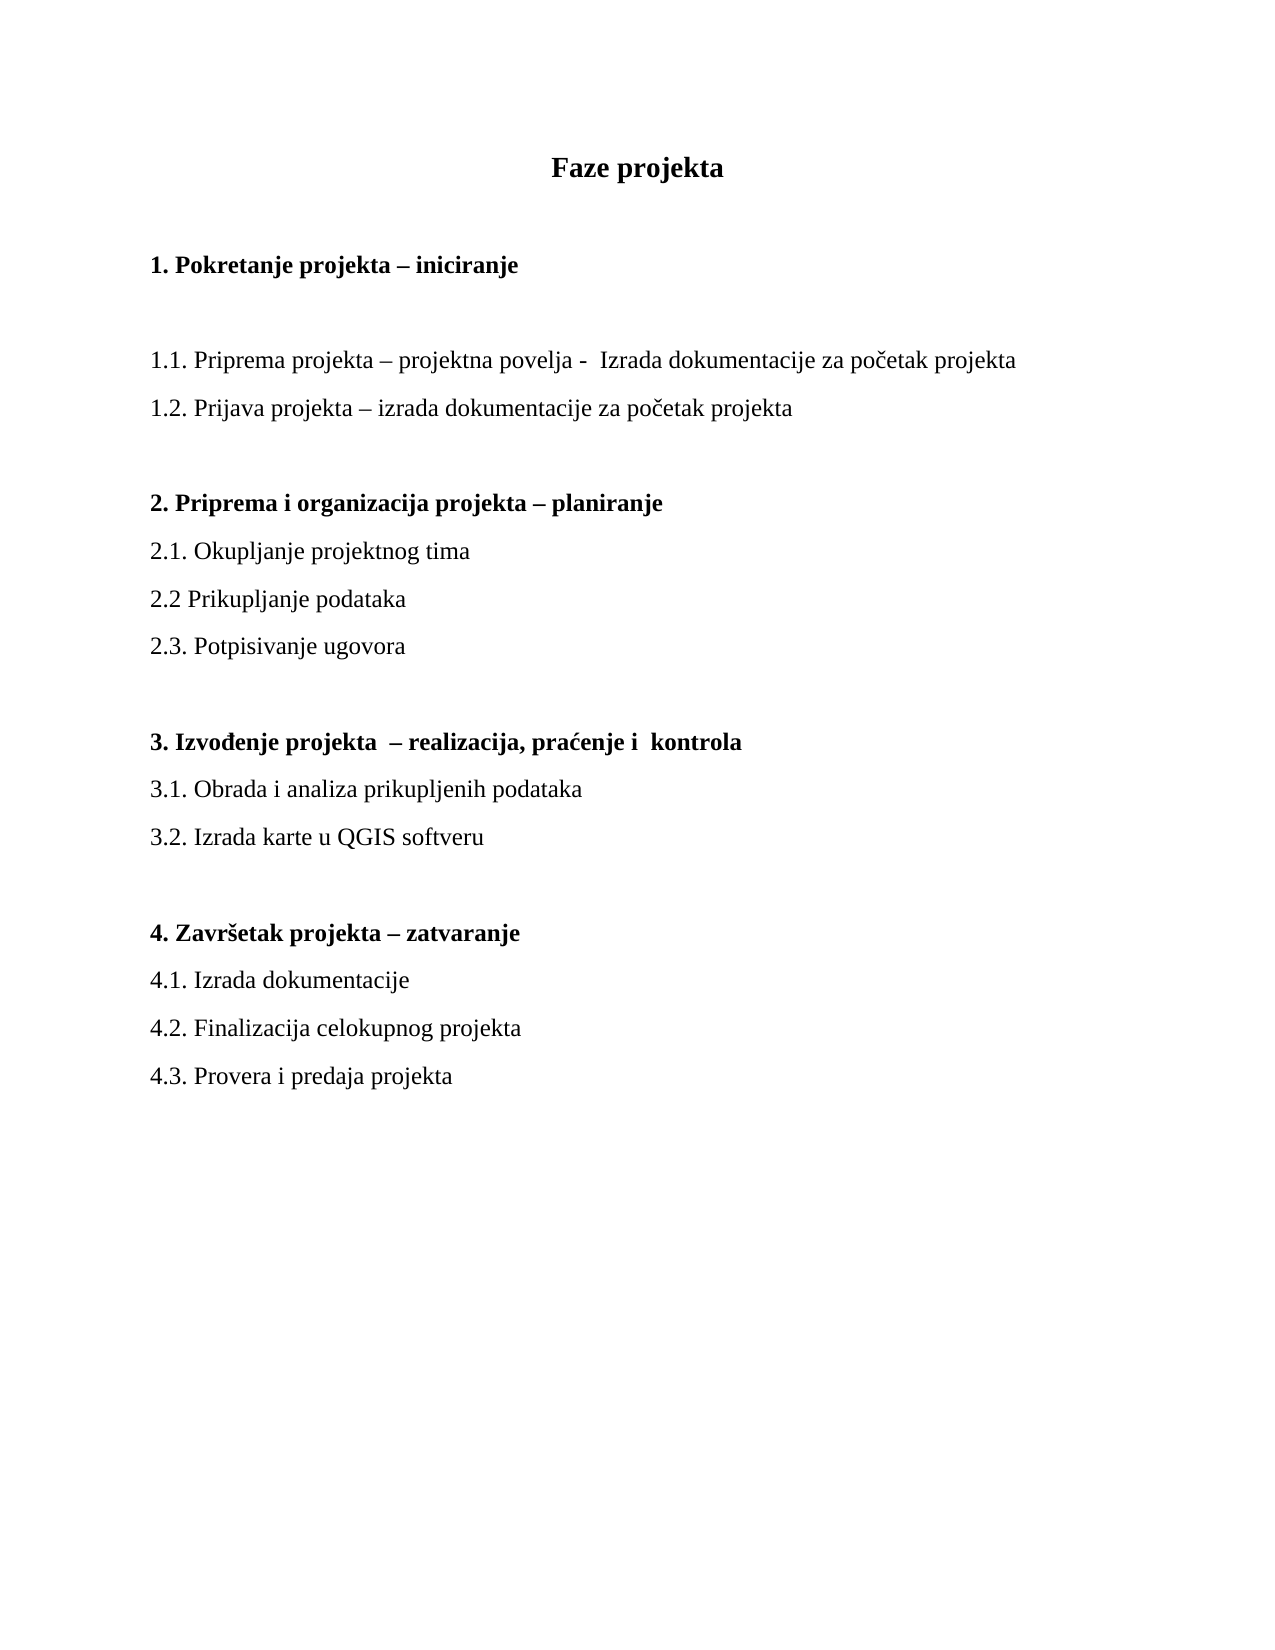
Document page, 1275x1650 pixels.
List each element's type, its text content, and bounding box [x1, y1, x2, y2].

text 3.1. Obrada i analiza prikupljenih podataka [150, 774, 1125, 803]
text 2.2 Prikupljanje podataka [150, 584, 1125, 612]
text 4.1. Izrada dokumentacije [150, 965, 1125, 994]
text 1.2. Prijava projekta – izrada dokumentacije za početak projekta [150, 393, 1125, 422]
text 3. Izvođenje projekta – realizacija, praćenje i kontrola [150, 727, 1125, 756]
text 1.1. Priprema projekta – projektna povelja - Izrada dokumentacije za početak projekta [150, 345, 1125, 374]
text 1. Pokretanje projekta – iniciranje [150, 250, 1125, 278]
text 3.2. Izrada karte u QGIS softveru [150, 822, 1125, 851]
text 4. Završetak projekta – zatvaranje [150, 918, 1125, 946]
text 4.2. Finalizacija celokupnog projekta [150, 1013, 1125, 1042]
text Faze projekta [150, 150, 1125, 183]
text 2.1. Okupljanje projektnog tima [150, 536, 1125, 565]
text 2. Priprema i organizacija projekta – planiranje [150, 488, 1125, 517]
text 4.3. Provera i predaja projekta [150, 1061, 1125, 1089]
text 2.3. Potpisivanje ugovora [150, 631, 1125, 660]
